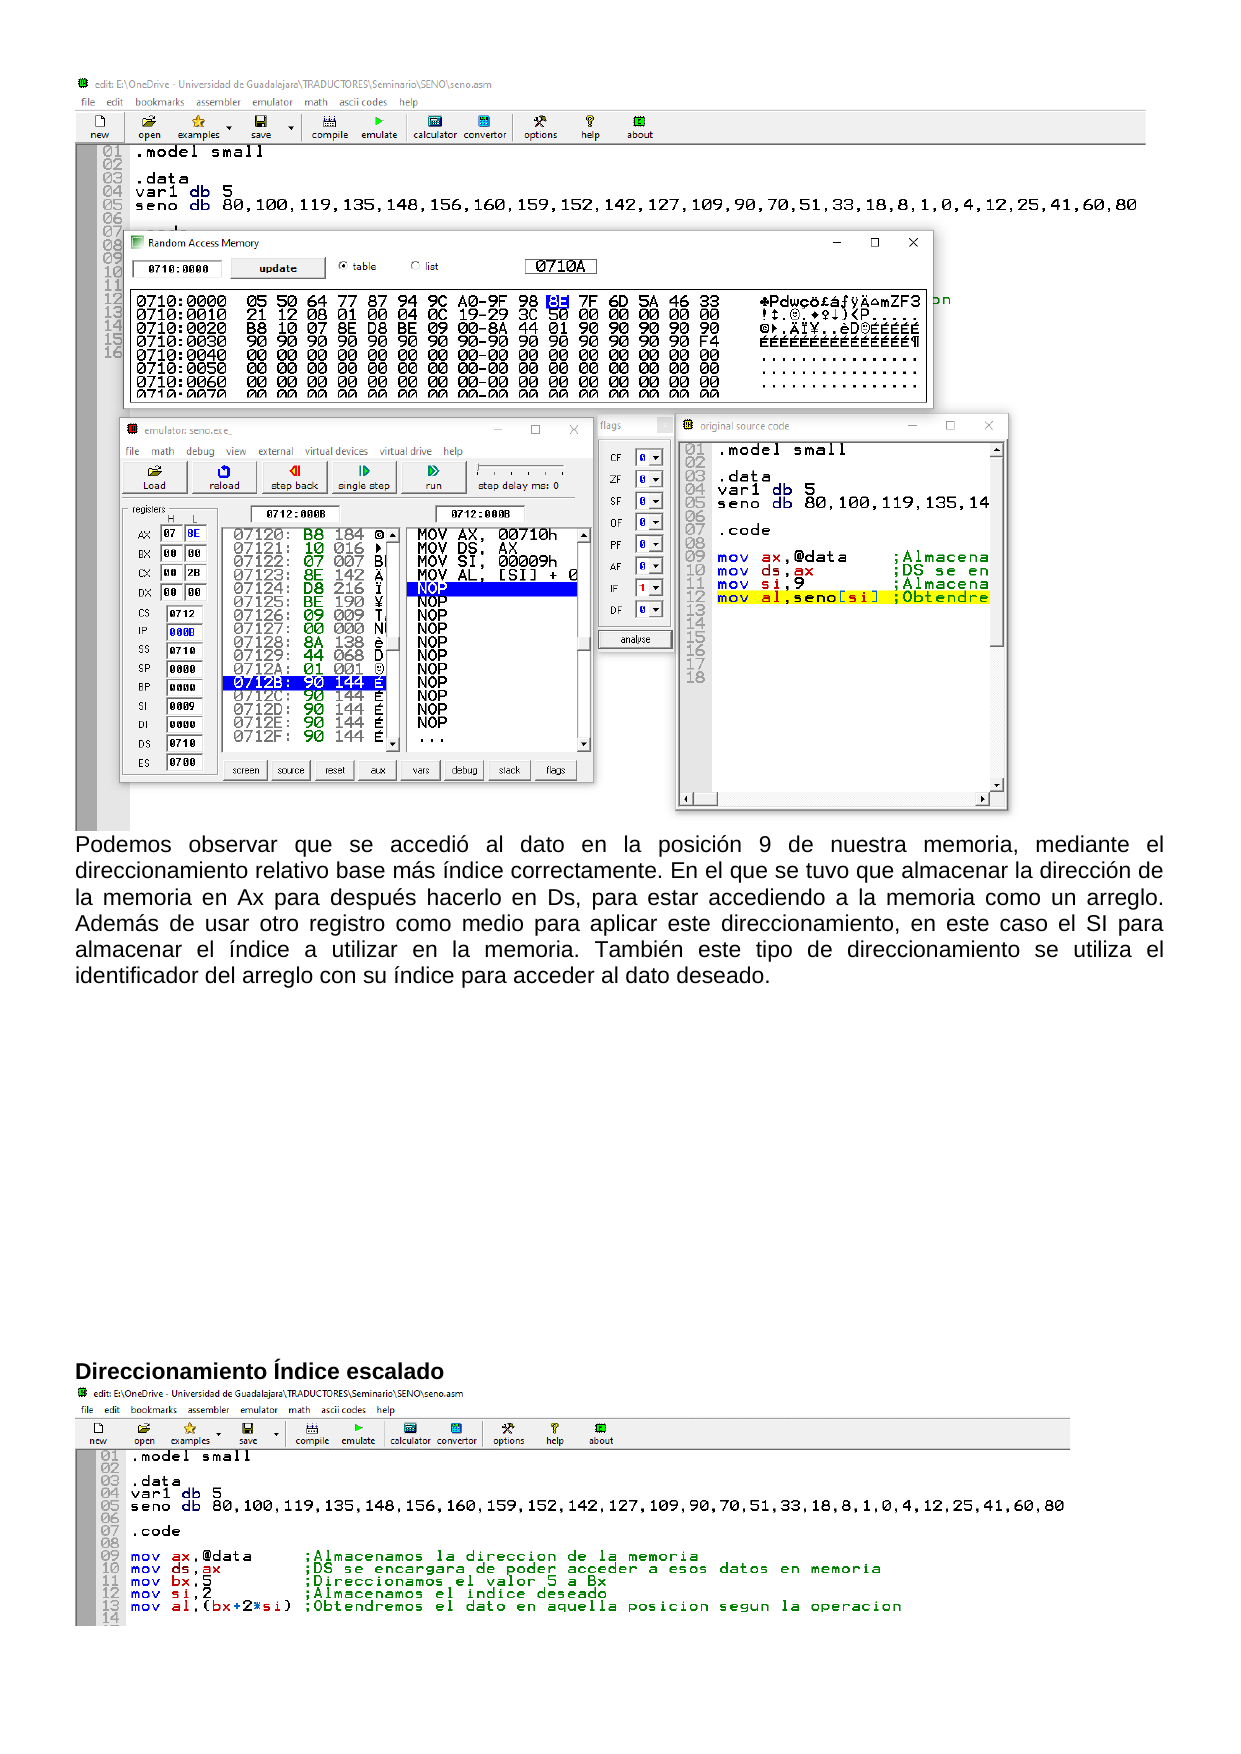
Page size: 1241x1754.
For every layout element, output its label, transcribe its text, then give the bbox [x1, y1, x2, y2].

picture [75, 75, 1146, 831]
text Podemos observar que se accedió al dato en la posición 9 de nuestra memoria, mediante el direccionamiento relativo base más índice correctamente. En el que se tuvo que almacenar la dirección de la memoria en Ax para después hacerlo en Ds, para estar accediendo a la memoria como un arreglo. Además de usar otro registro como medio para aplicar este direccionamiento, en este caso el SI para almacenar el índice a utilizar en la memoria. También este tipo de direccionamiento se utiliza el identificador del arreglo con su índice para acceder al dato deseado. [75, 831, 1165, 989]
text Direccionamiento Índice escalado [75, 1358, 1165, 1384]
picture [75, 1384, 1071, 1626]
